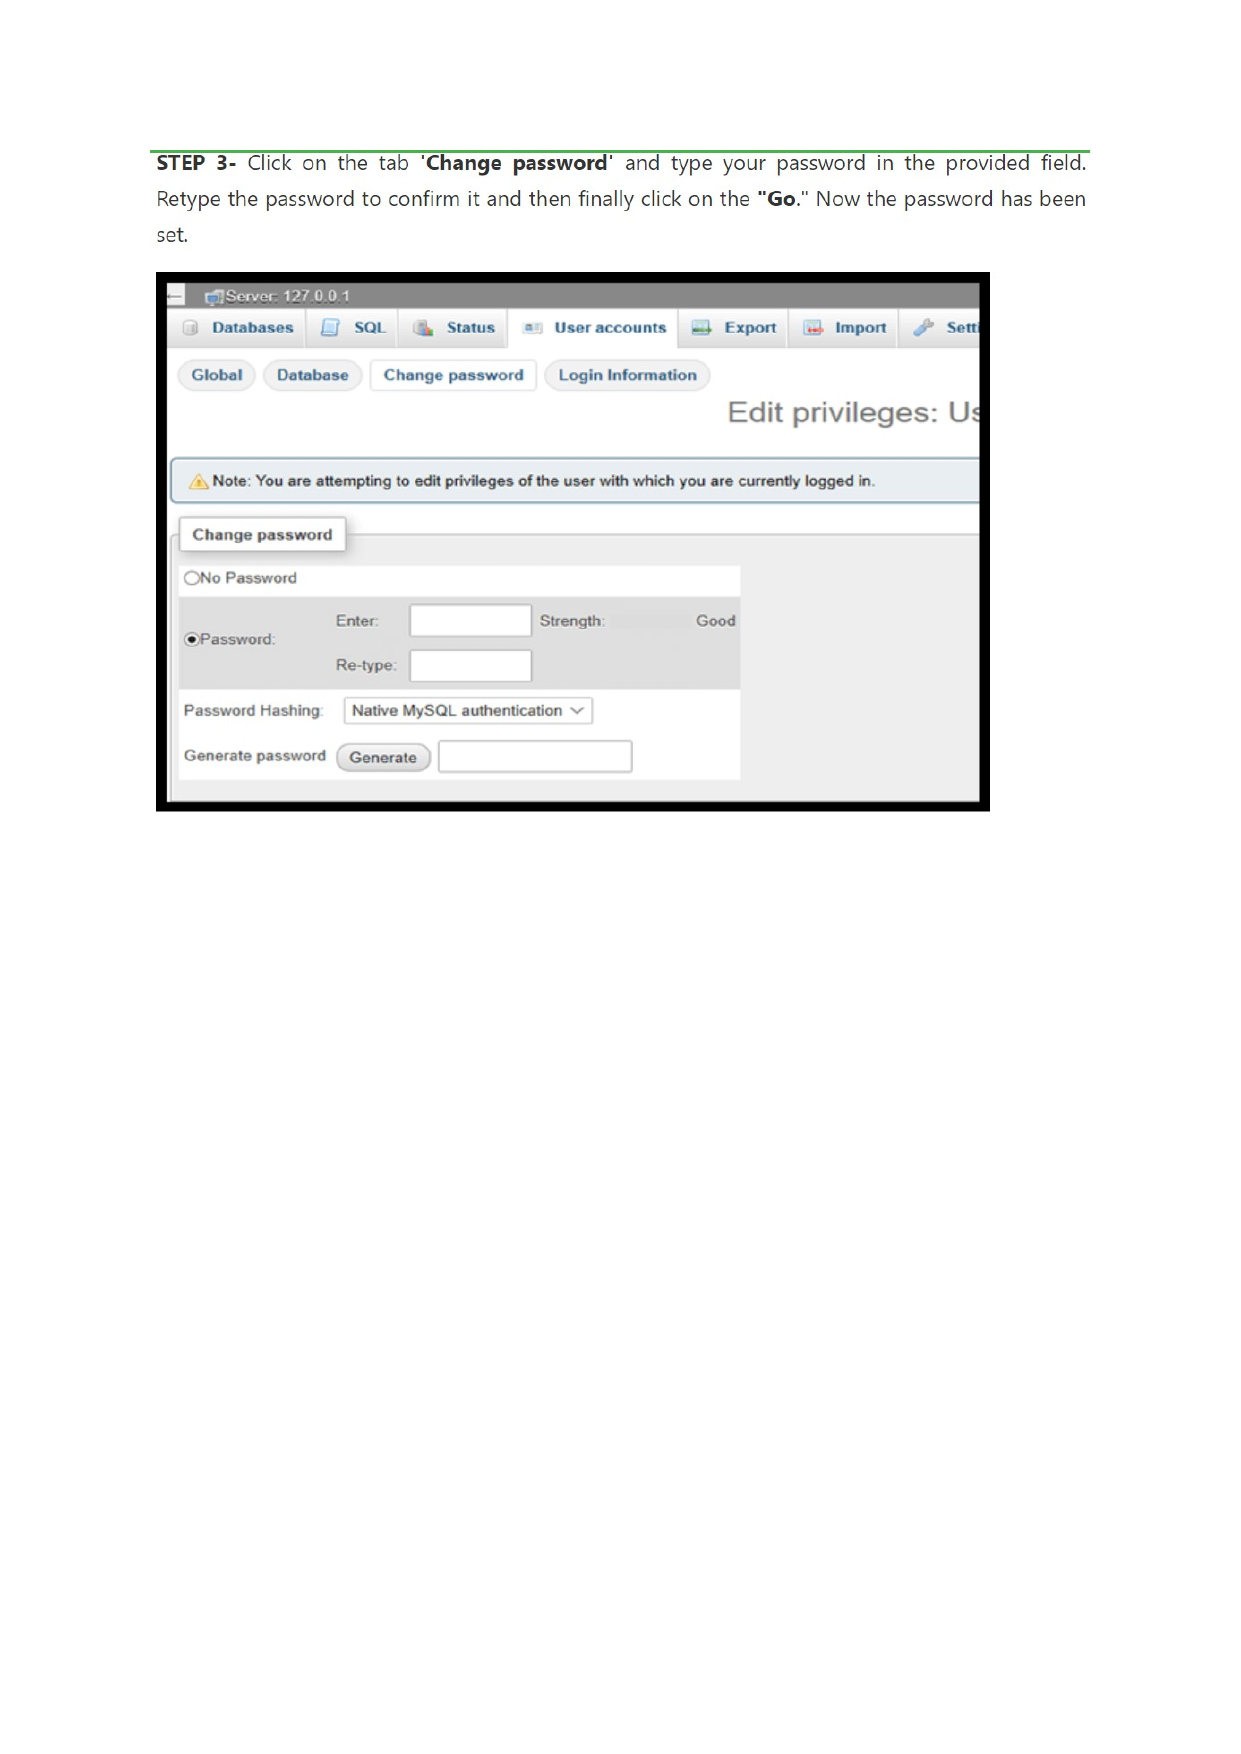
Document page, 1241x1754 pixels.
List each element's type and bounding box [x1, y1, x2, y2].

picture [150, 150, 1091, 812]
